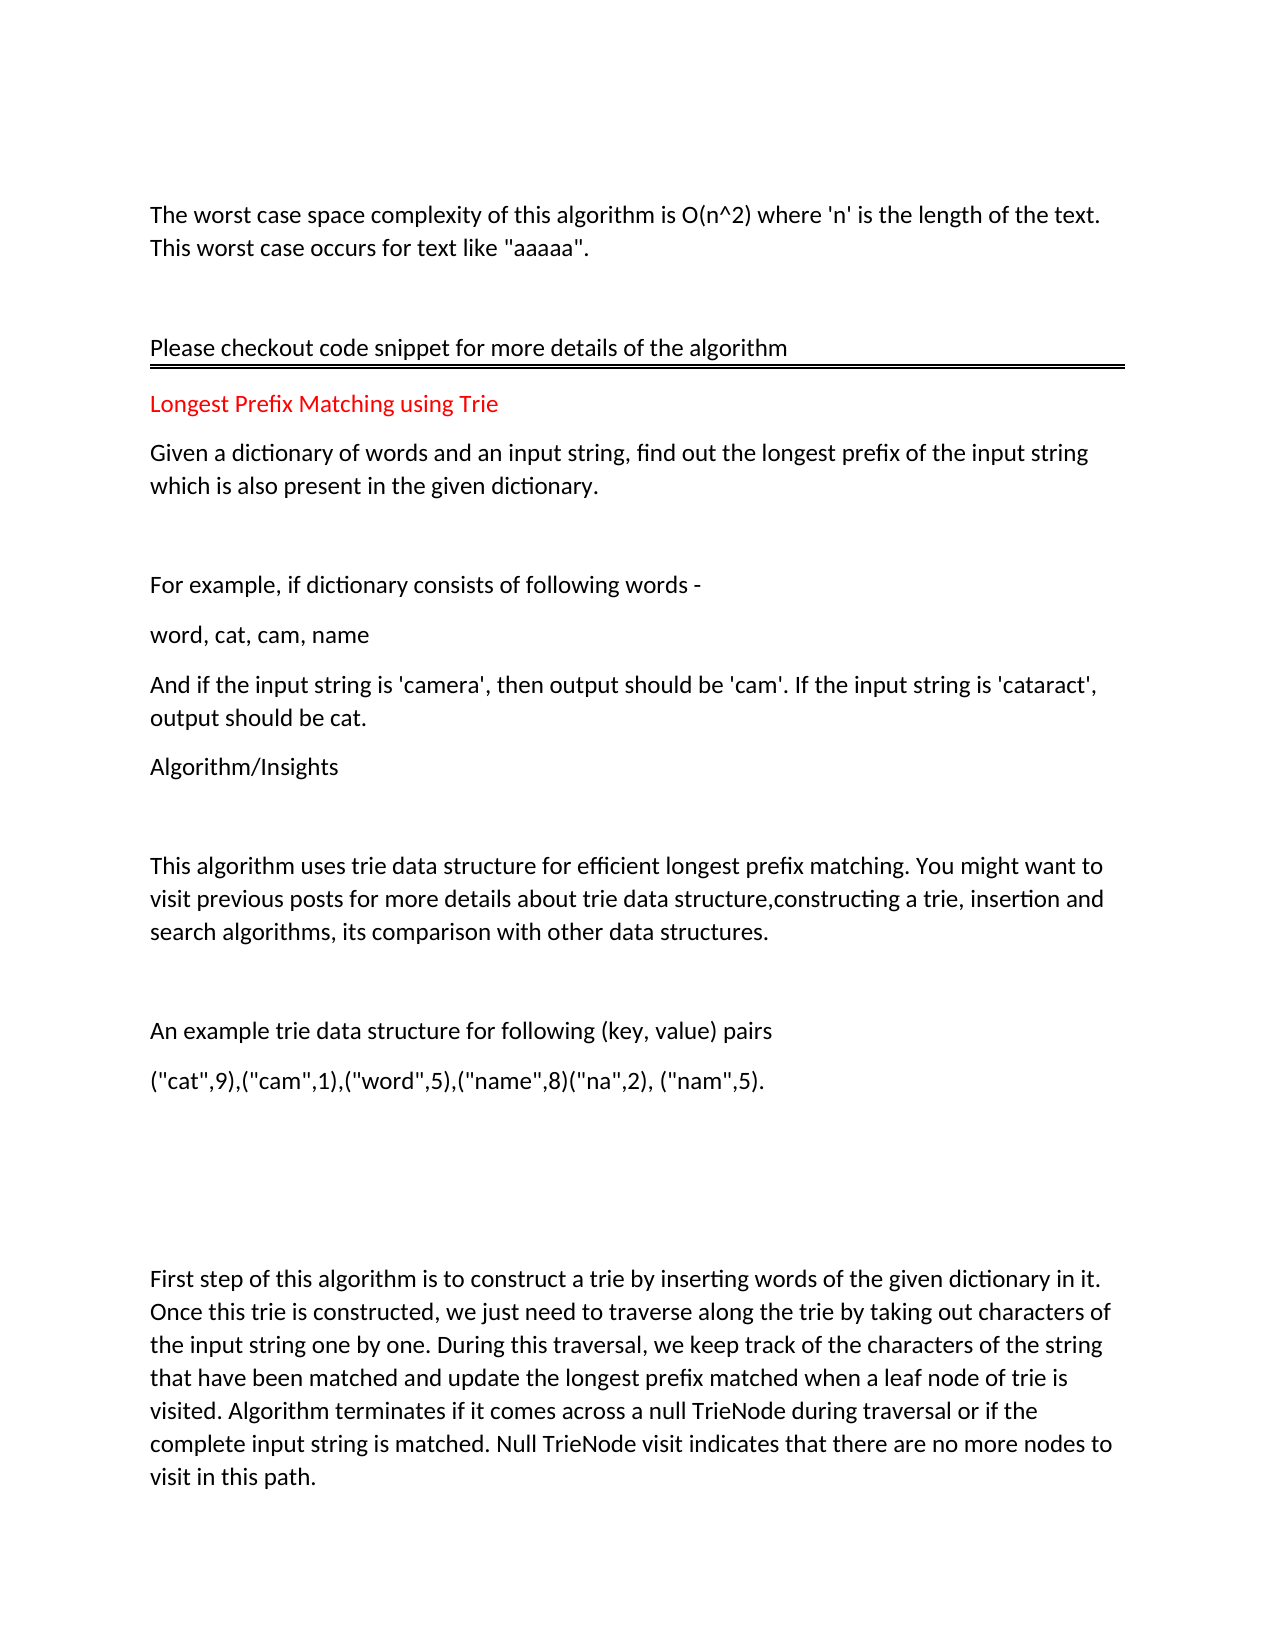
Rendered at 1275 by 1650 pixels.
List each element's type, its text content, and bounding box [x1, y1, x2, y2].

text An example trie data structure for following (key, value) pairs [150, 1016, 1125, 1046]
text The worst case space complexity of this algorithm is O(n^2) where 'n' is the length of the text. This worst case occurs for text like "aaaaa". [150, 199, 1125, 263]
text Algorithm/Insights [150, 751, 1125, 782]
text Longest Prefix Matching using Trie [150, 388, 1125, 418]
text Please checkout code snippet for more details of the algorithm [150, 332, 1125, 364]
text ("cat",9),("cam",1),("word",5),("name",8)("na",2), ("nam",5). [150, 1065, 1125, 1096]
text For example, if dictionary consists of following words - [150, 570, 1125, 600]
text First step of this algorithm is to construct a trie by inserting words of the given dictionary in it. Once this trie is constructed, we just need to traverse along the trie by taking out characters of the input string one by one. During this traversal, we keep track of the characters of the string that have been matched and update the longest prefix matched when a leaf node of trie is visited. Algorithm terminates if it comes across a null TrieNode during traversal or if the complete input string is matched. Null TrieNode visit indicates that there are no more nodes to visit in this path. [150, 1263, 1125, 1491]
text Given a dictionary of words and an input string, find out the longest prefix of the input string which is also present in the given dictionary. [150, 438, 1125, 501]
text word, cat, cam, name [150, 619, 1125, 650]
text And if the input string is 'camera', then output should be 'cam'. If the input string is 'cataract', output should be cat. [150, 669, 1125, 732]
text This algorithm uses trie data structure for efficient longest prefix matching. You might want to visit previous posts for more details about trie data structure,constructing a trie, insertion and search algorithms, its comparison with other data structures. [150, 851, 1125, 947]
